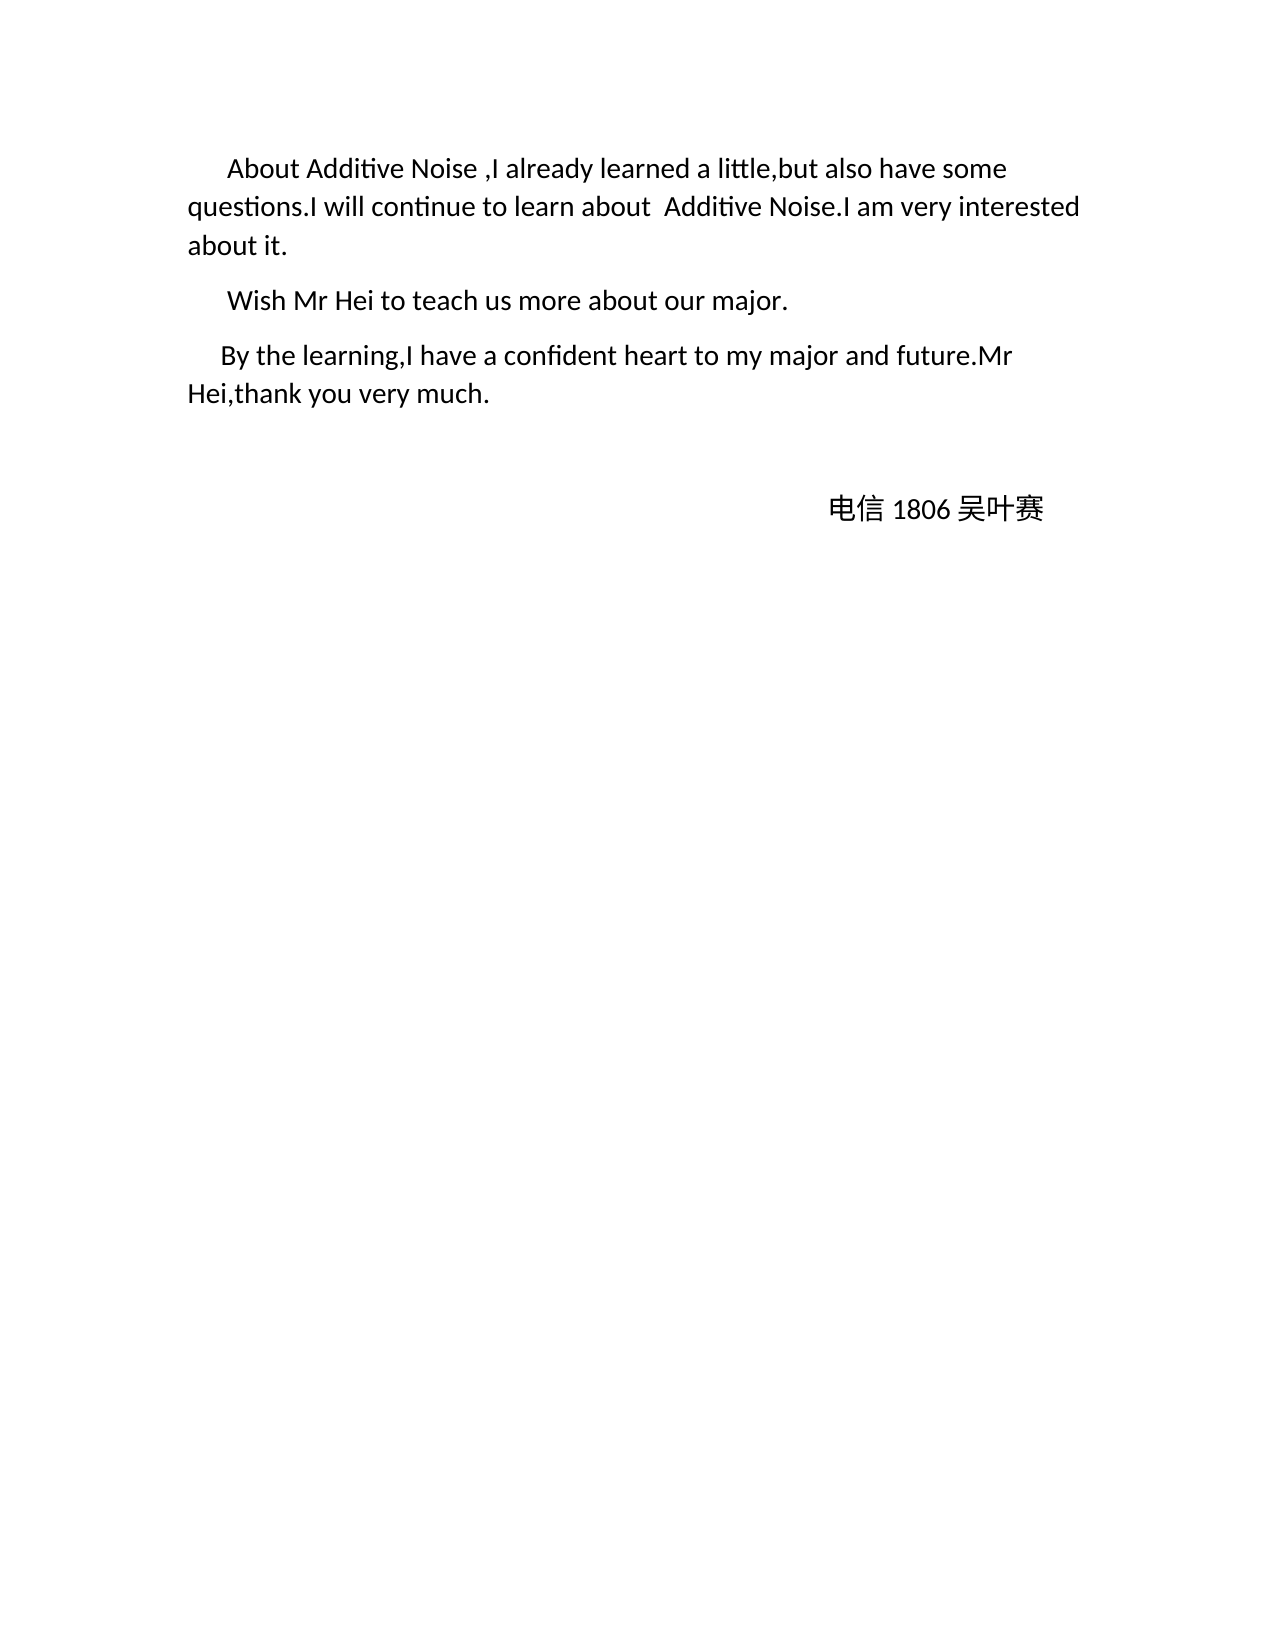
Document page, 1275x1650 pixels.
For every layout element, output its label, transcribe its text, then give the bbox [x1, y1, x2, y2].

text 电信1806 吴叶赛 [187, 486, 1087, 528]
text Wish Mr Hei to teach us more about our major. [187, 282, 1087, 318]
text By the learning,I have a confident heart to my major and future.Mr Hei,thank you very much. [187, 337, 1087, 411]
text About Additive Noise ,I already learned a little,but also have some questions.I will continue to learn about Additive Noise.I am very interested about it. [187, 150, 1087, 262]
